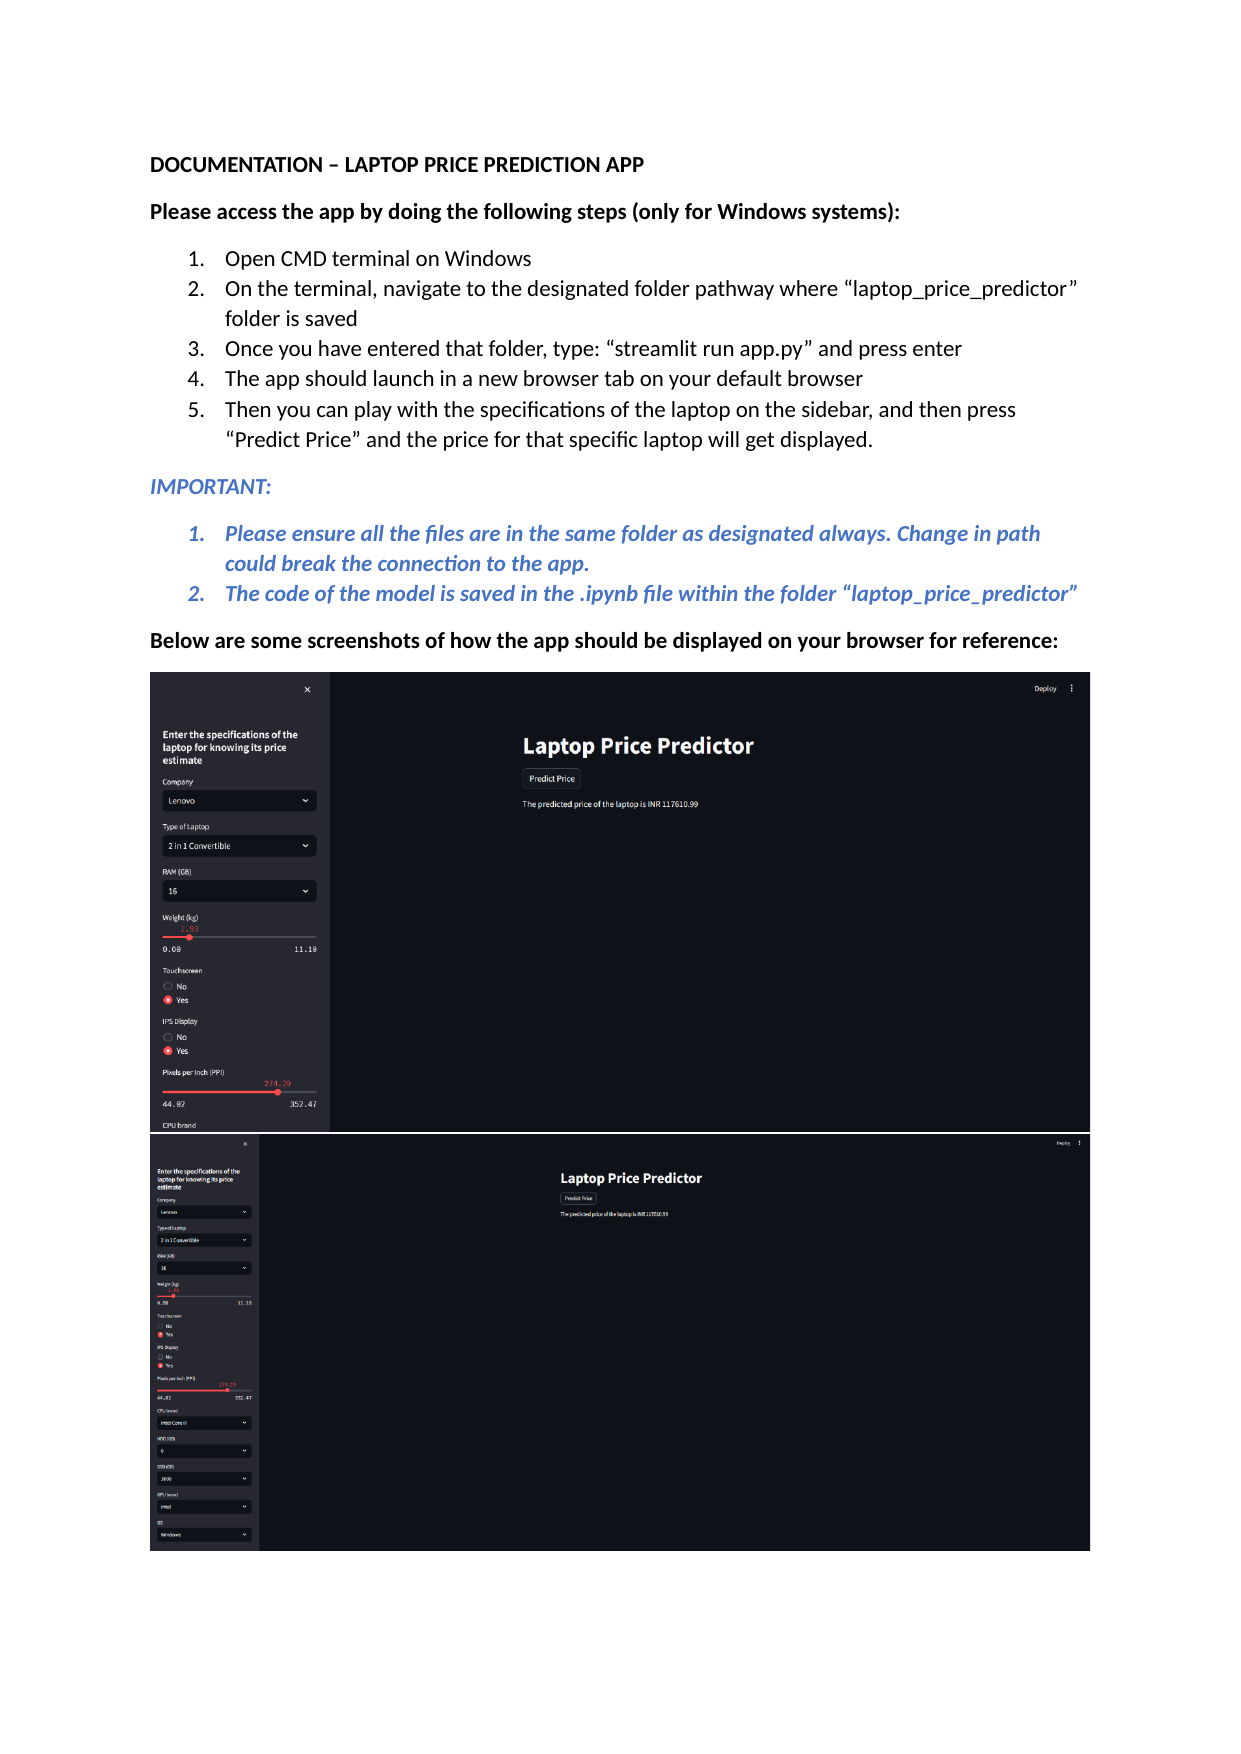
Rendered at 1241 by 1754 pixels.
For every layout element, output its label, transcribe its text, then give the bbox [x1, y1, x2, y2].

list On the terminal, navigate to the designated folder pathway where “laptop_price_predictor” folder is saved [187, 274, 1090, 332]
picture [150, 672, 1091, 1132]
text DOCUMENTATION – LAPTOP PRICE PREDICTION APP [150, 150, 1090, 178]
text Below are some screenshots of how the app should be displayed on your browser for reference: [150, 626, 1090, 654]
list Then you can play with the specifications of the laptop on the sidebar, and then press “Predict Price” and the price for that specific laptop will get displayed. [187, 395, 1090, 453]
list Open CMD terminal on Windows [187, 244, 1090, 272]
list The code of the model is saved in the .ipynb file within the folder “laptop_price_predictor” [187, 579, 1090, 607]
picture [150, 1134, 1091, 1551]
list The app should launch in a new browser tab on your default browser [187, 364, 1090, 393]
text IMPORTANT: [150, 472, 1090, 500]
text Please access the app by doing the following steps (only for Windows systems): [150, 197, 1090, 225]
list Once you have entered that folder, type: “streamlit run app.py” and press enter [187, 334, 1090, 362]
list Please ensure all the files are in the same folder as designated always. Change in path could break the connection to the app. [187, 519, 1090, 577]
